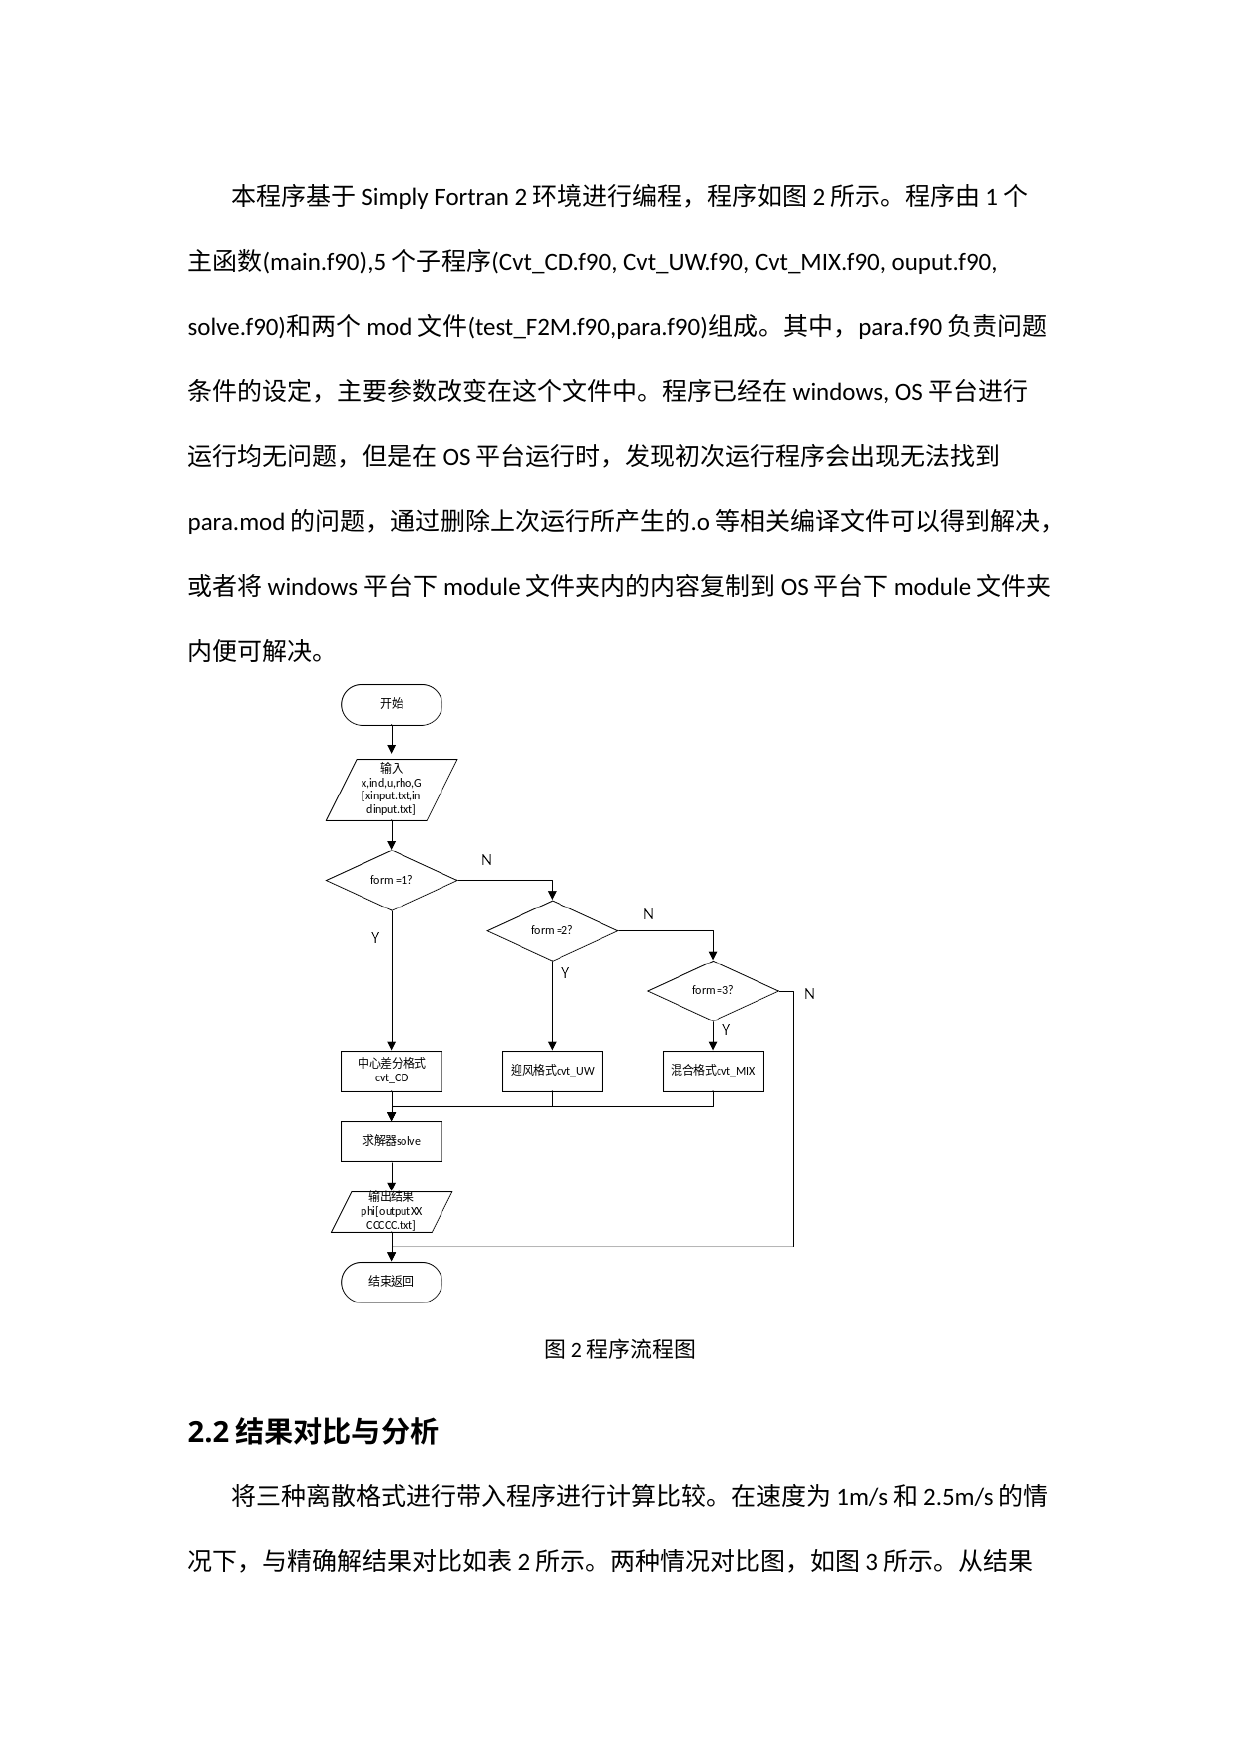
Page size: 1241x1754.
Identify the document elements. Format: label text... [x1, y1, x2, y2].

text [187, 1462, 1053, 1592]
text 本程序基于Simply Fortran 2环境进行编程，程序如图2所示。程序由1个主函数(main.f90),5个子程序(Cvt_CD.f90, Cvt_UW.f90, Cvt_MIX.f90, ouput.f90, solve.f90)和两个mod文件(test_F2M.f90,para.f90)组成。其中，para.f90负责问题条件的设定，主要参数改变在这个文件中。程序已经在windows, OS平台进行运行均无问题，但是在OS平台运行时，发现初次运行程序会出现无法找到para.mod的问题，通过删除上次运行所产生的.o等相关编译文件可以得到解决，或者将windows平台下module文件夹内的内容复制到OS平台下module文件夹内便可解决。 [187, 162, 1053, 682]
text 图2 程序流程图 [187, 1332, 1053, 1364]
text 2.2结果对比与分析 [187, 1397, 1053, 1462]
